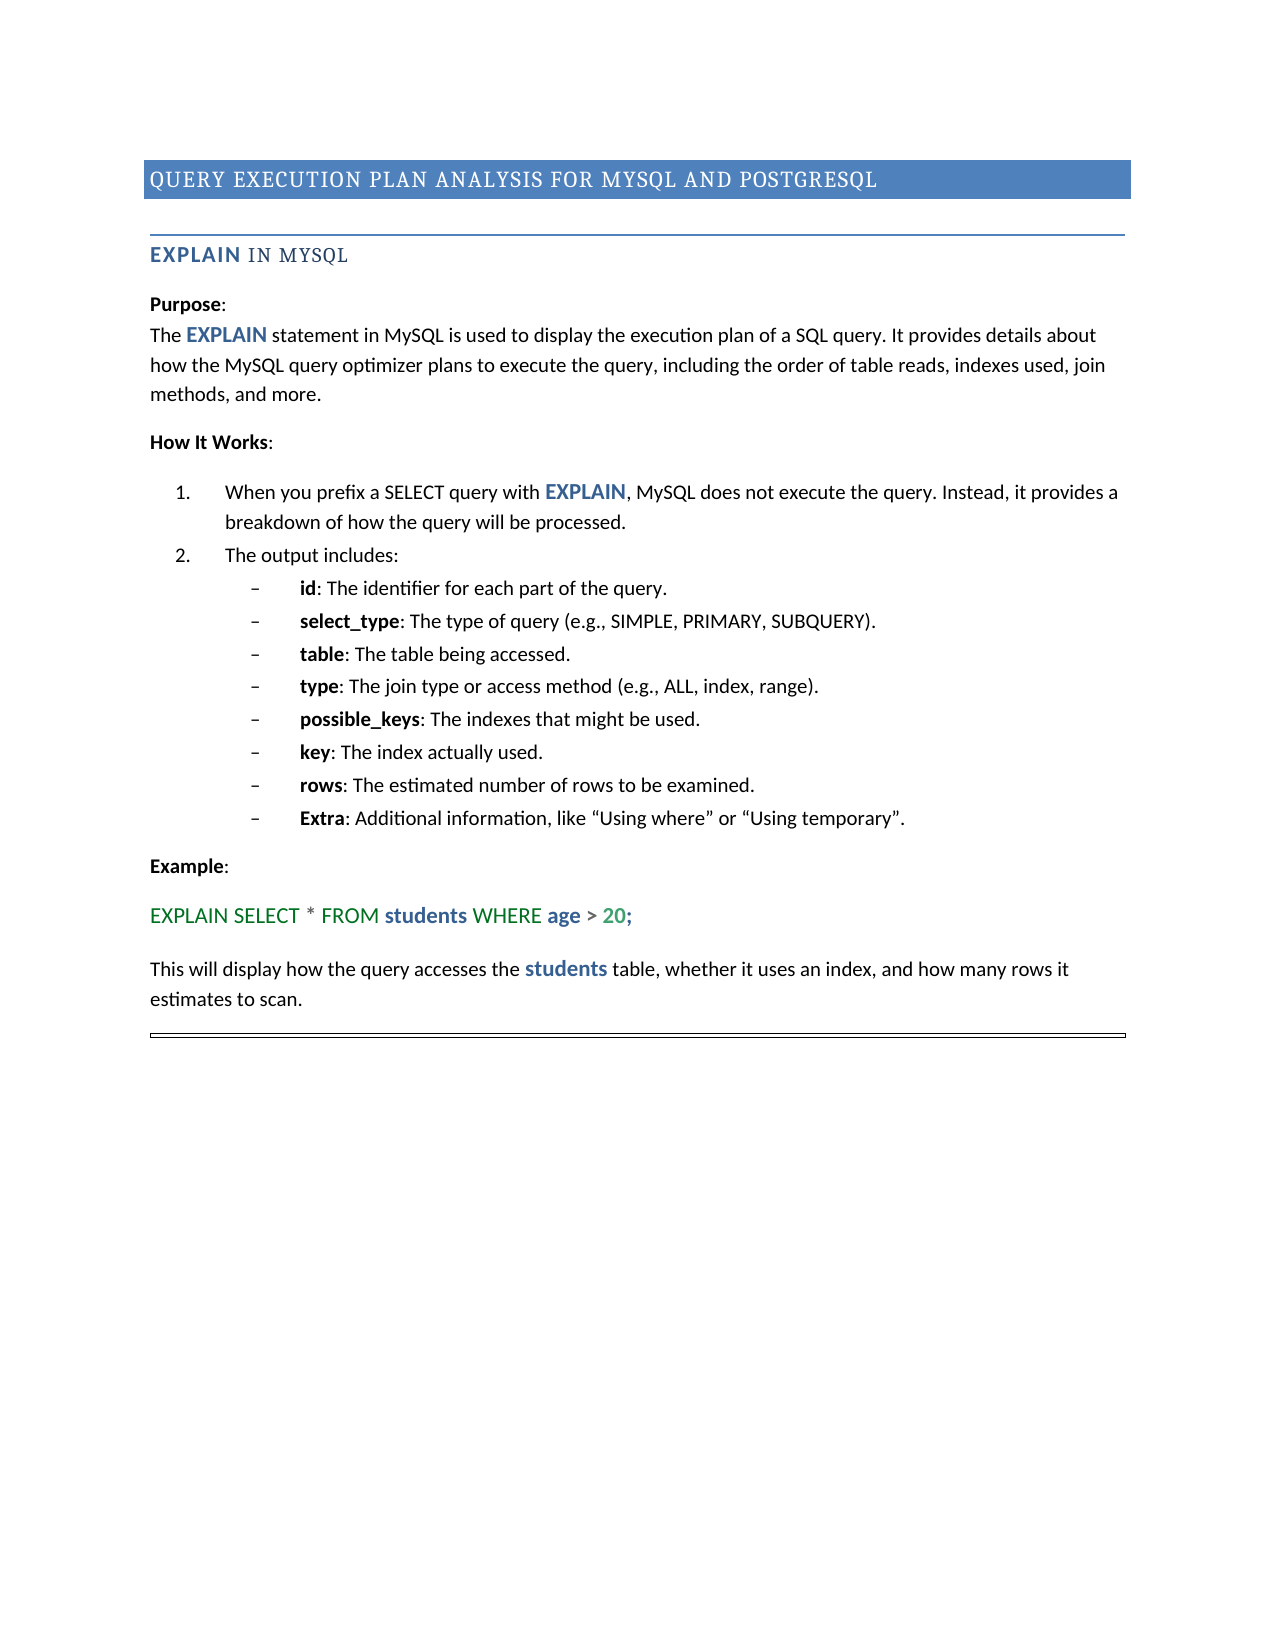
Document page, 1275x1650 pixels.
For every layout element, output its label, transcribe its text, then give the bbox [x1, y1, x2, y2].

subtitle EXPLAIN in MySQL [150, 236, 1125, 268]
text How It Works: [150, 429, 1125, 455]
list table: The table being accessed. [250, 641, 1125, 666]
list select_type: The type of query (e.g., SIMPLE, PRIMARY, SUBQUERY). [250, 608, 1125, 633]
list The output includes: [175, 542, 1125, 567]
text This will display how the query accesses the students table, whether it uses an index, and how many rows it estimates to scan. [150, 954, 1125, 1011]
list Extra: Additional information, like “Using where” or “Using temporary”. [250, 805, 1125, 831]
text Example: [150, 853, 1125, 879]
list key: The index actually used. [250, 739, 1125, 765]
list possible_keys: The indexes that might be used. [250, 707, 1125, 732]
text EXPLAIN SELECT * FROM students WHERE age > 20; [150, 901, 1125, 929]
subtitle Query Execution Plan Analysis for MySQL and PostgreSQL [150, 167, 1125, 193]
list rows: The estimated number of rows to be examined. [250, 772, 1125, 798]
list id: The identifier for each part of the query. [250, 575, 1125, 600]
list When you prefix a SELECT query with EXPLAIN, MySQL does not execute the query. Instead, it provides a breakdown of how the query will be processed. [175, 477, 1125, 534]
list type: The join type or access method (e.g., ALL, index, range). [250, 674, 1125, 699]
text Purpose: The EXPLAIN statement in MySQL is used to display the execution plan of a SQL query. It provides details about how the MySQL query optimizer plans to execute the query, including the order of table reads, indexes used, join methods, and more. [150, 291, 1125, 407]
